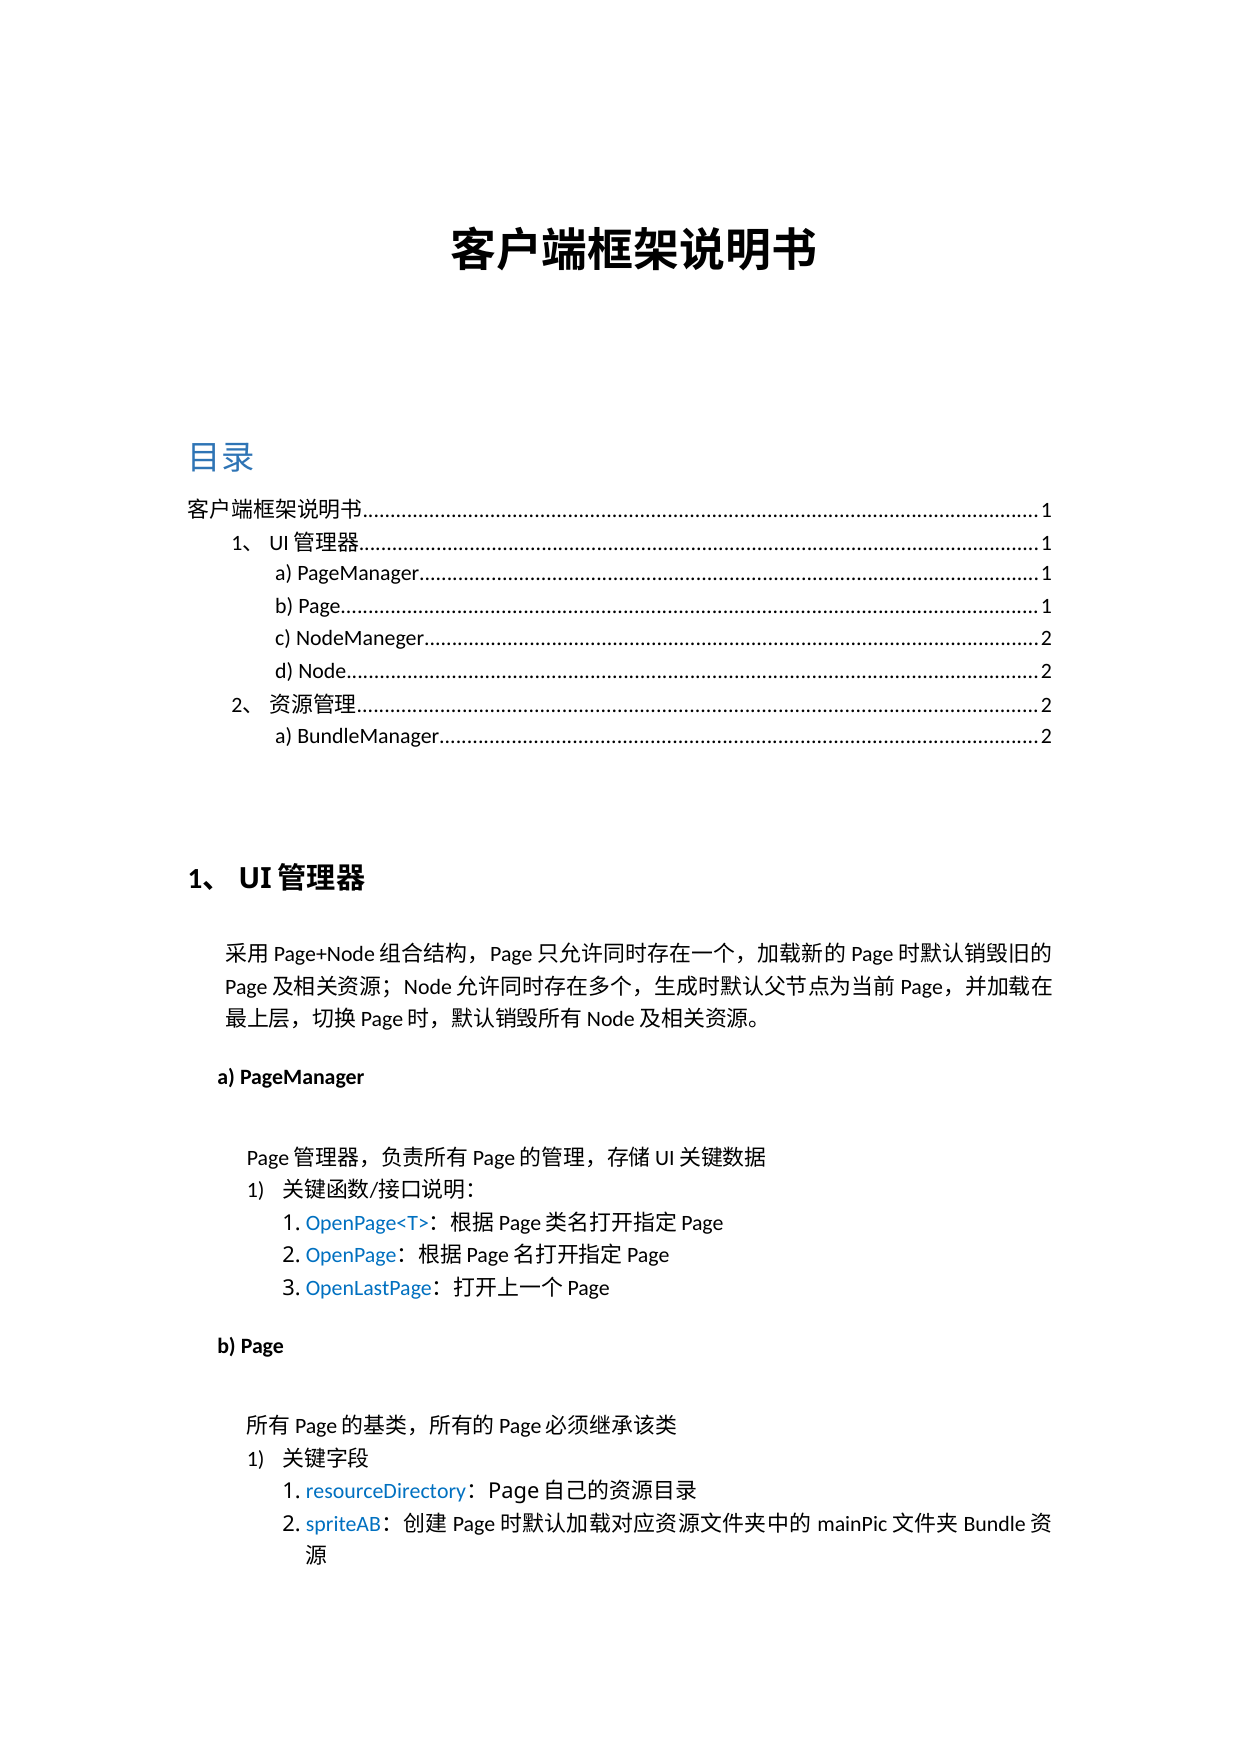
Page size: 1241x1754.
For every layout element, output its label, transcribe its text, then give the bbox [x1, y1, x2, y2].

subtitle PageManager [217, 1060, 1053, 1093]
subtitle 客户端框架说明书 [406, 197, 1053, 295]
list Page管理器，负责所有Page的管理，存储UI关键数据 [247, 1139, 1053, 1172]
list OpenLastPage：打开上一个Page [282, 1269, 1053, 1302]
list OpenPage<T>：根据Page类名打开指定Page [282, 1204, 1053, 1237]
subtitle Page [217, 1329, 1053, 1361]
list OpenPage：根据Page名打开指定Page [282, 1237, 1053, 1269]
list 关键函数/接口说明： [247, 1172, 1053, 1204]
subtitle UI管理器 [187, 844, 1053, 909]
list resourceDirectory：Page自己的资源目录 [282, 1473, 1053, 1505]
list 采用Page+Node组合结构，Page只允许同时存在一个，加载新的Page时默认销毁旧的Page及相关资源；Node允许同时存在多个，生成时默认父节点为当前Page，并加载在最上层，切换Page时，默认销毁所有Node及相关资源。 [225, 936, 1053, 1033]
list 关键字段 [247, 1440, 1053, 1473]
list spriteAB：创建Page时默认加载对应资源文件夹中的mainPic文件夹Bundle资源 [282, 1505, 1053, 1570]
list 所有Page的基类，所有的Page必须继承该类 [247, 1408, 1053, 1440]
